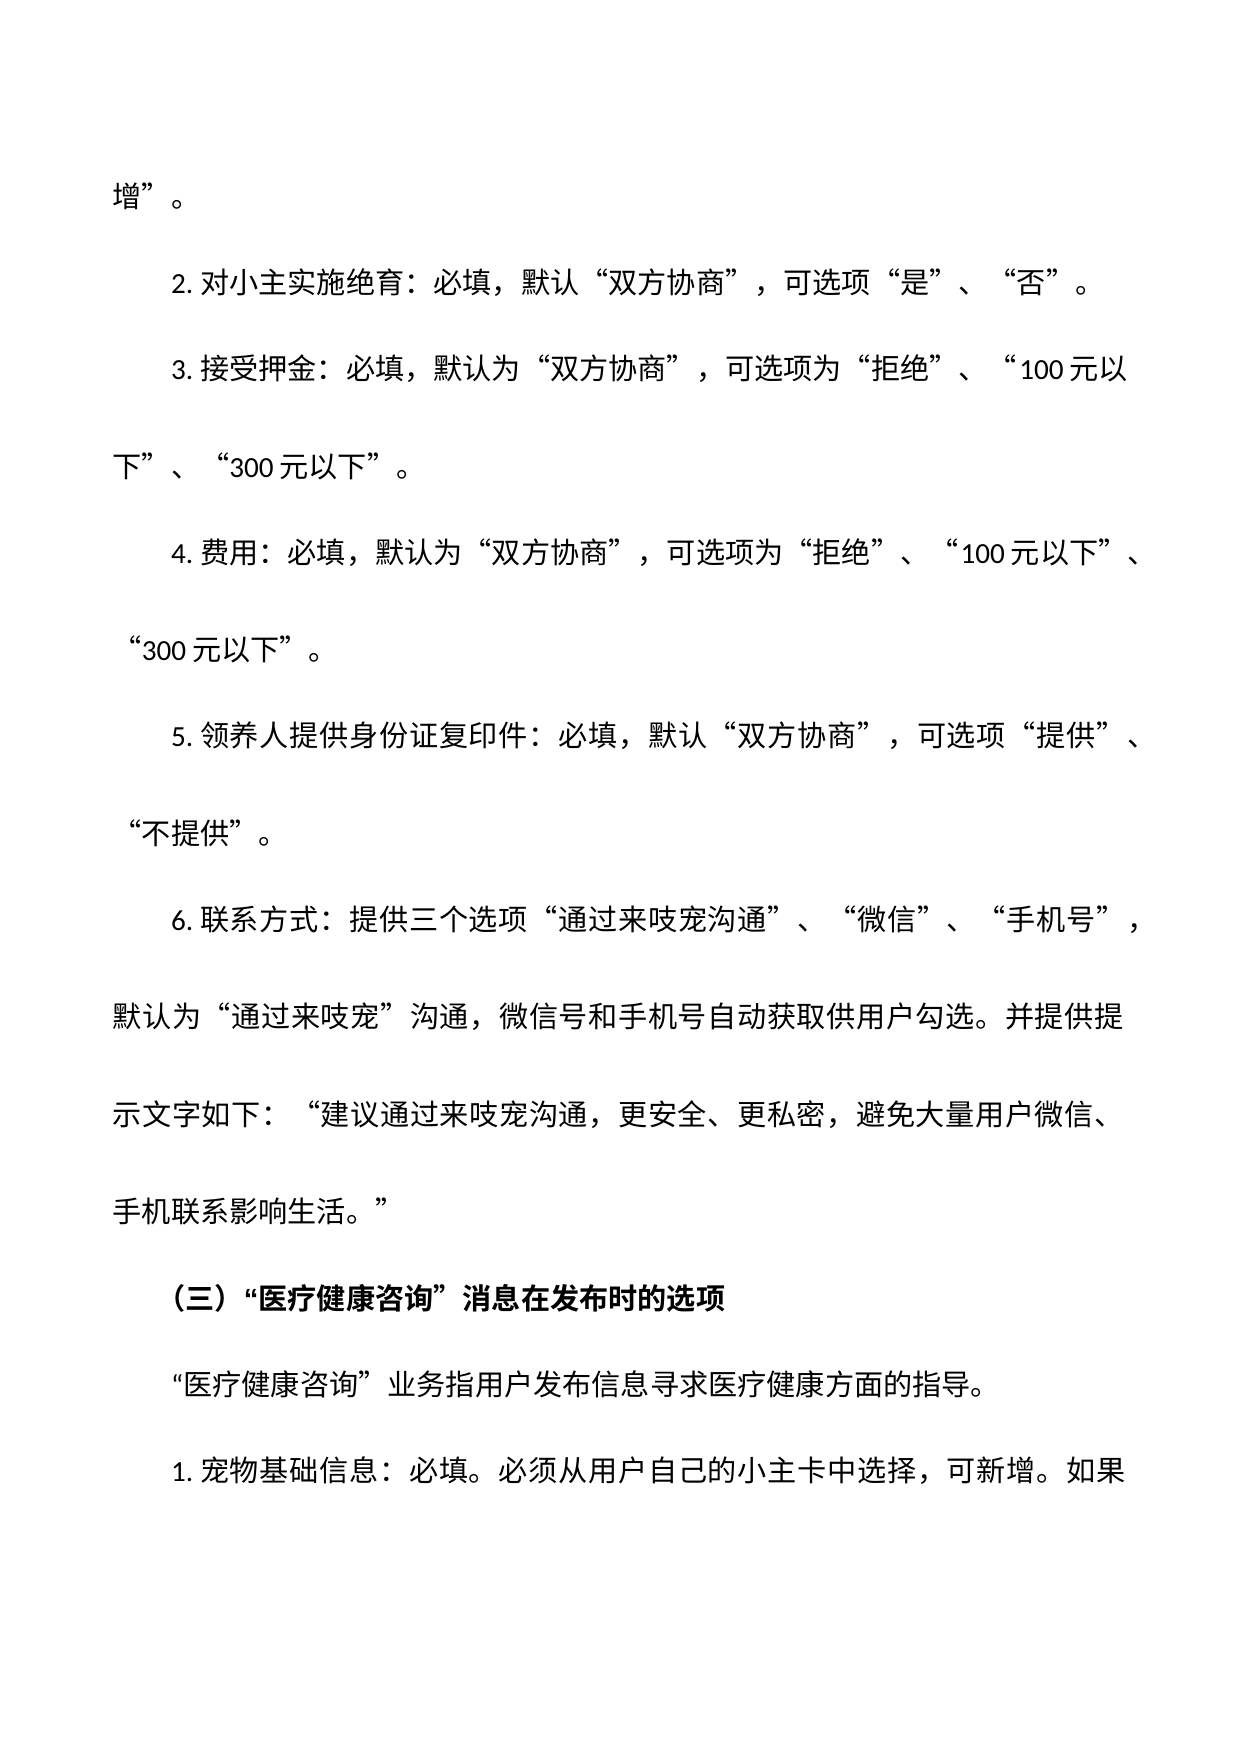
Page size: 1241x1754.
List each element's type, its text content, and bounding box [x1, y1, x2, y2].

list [112, 162, 1128, 227]
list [112, 885, 1128, 1243]
subtitle “医疗健康咨询”消息在发布时的选项 [156, 1264, 1128, 1329]
text “医疗健康咨询”业务指用户发布信息寻求医疗健康方面的指导。 [112, 1350, 1128, 1415]
list 费用：必填，默认为“双方协商”，可选项为“拒绝”、“100元以下”、“300元以下”。 [112, 518, 1128, 680]
list 领养人提供身份证复印件：必填，默认“双方协商”，可选项“提供”、“不提供”。 [112, 702, 1128, 864]
list 对小主实施绝育：必填，默认“双方协商”，可选项“是”、“否”。 [112, 248, 1128, 313]
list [112, 1436, 1128, 1501]
list 接受押金：必填，默认为“双方协商”，可选项为“拒绝”、“100元以下”、“300元以下”。 [112, 334, 1128, 497]
